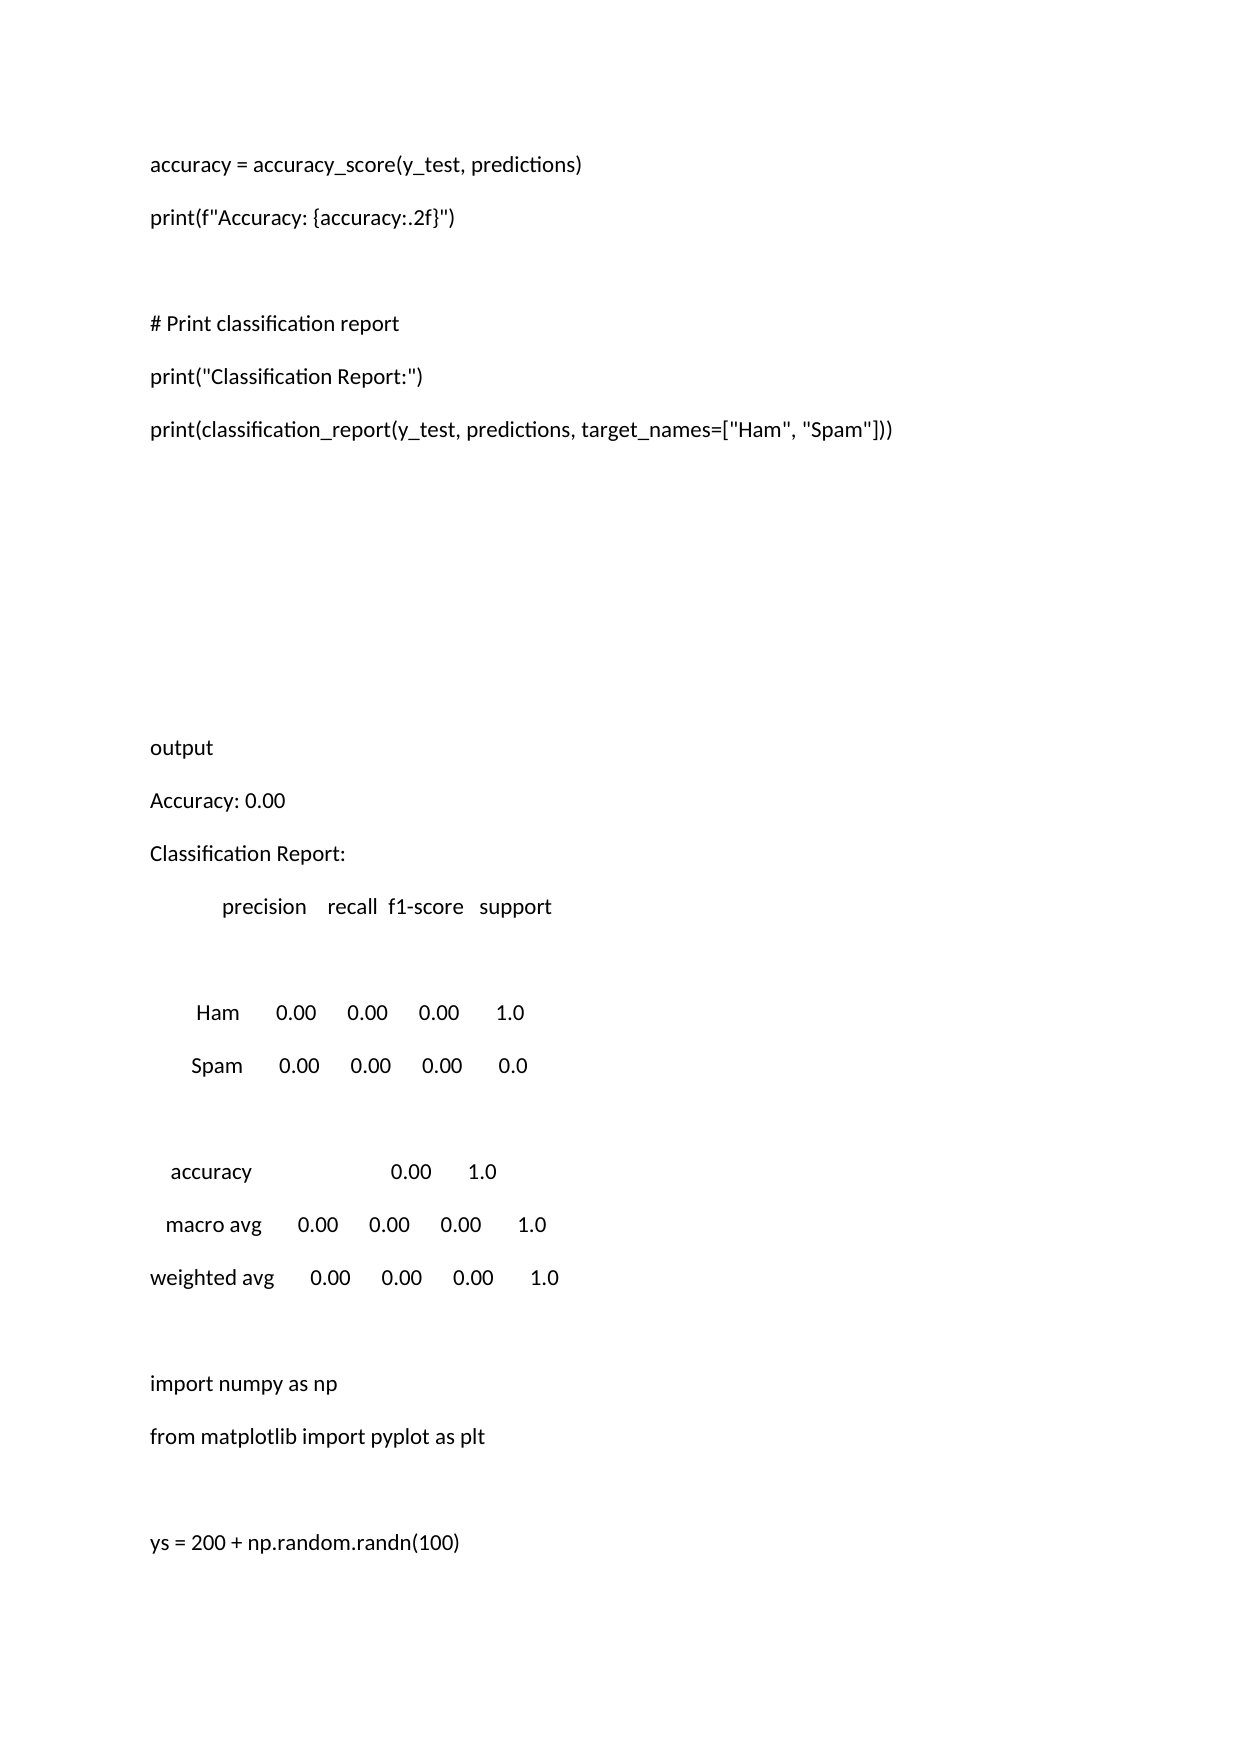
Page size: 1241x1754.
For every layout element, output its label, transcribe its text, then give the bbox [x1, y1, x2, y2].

text accuracy 0.00 1.0 [150, 1157, 1090, 1185]
text # Print classification report [150, 309, 1090, 337]
text precision recall f1-score support [150, 892, 1090, 920]
text print(f"Accuracy: {accuracy:.2f}") [150, 203, 1090, 231]
text import numpy as np [150, 1369, 1090, 1397]
text Spam 0.00 0.00 0.00 0.0 [150, 1051, 1090, 1079]
text print("Classification Report:") [150, 362, 1090, 390]
text accuracy = accuracy_score(y_test, predictions) [150, 150, 1090, 178]
text from matplotlib import pyplot as plt [150, 1422, 1090, 1451]
text output [150, 733, 1090, 761]
text macro avg 0.00 0.00 0.00 1.0 [150, 1210, 1090, 1238]
text Accuracy: 0.00 [150, 786, 1090, 814]
text Classification Report: [150, 839, 1090, 867]
text print(classification_report(y_test, predictions, target_names=["Ham", "Spam"])) [150, 415, 1090, 443]
text ys = 200 + np.random.randn(100) [150, 1528, 1090, 1557]
text Ham 0.00 0.00 0.00 1.0 [150, 998, 1090, 1026]
text weighted avg 0.00 0.00 0.00 1.0 [150, 1263, 1090, 1291]
